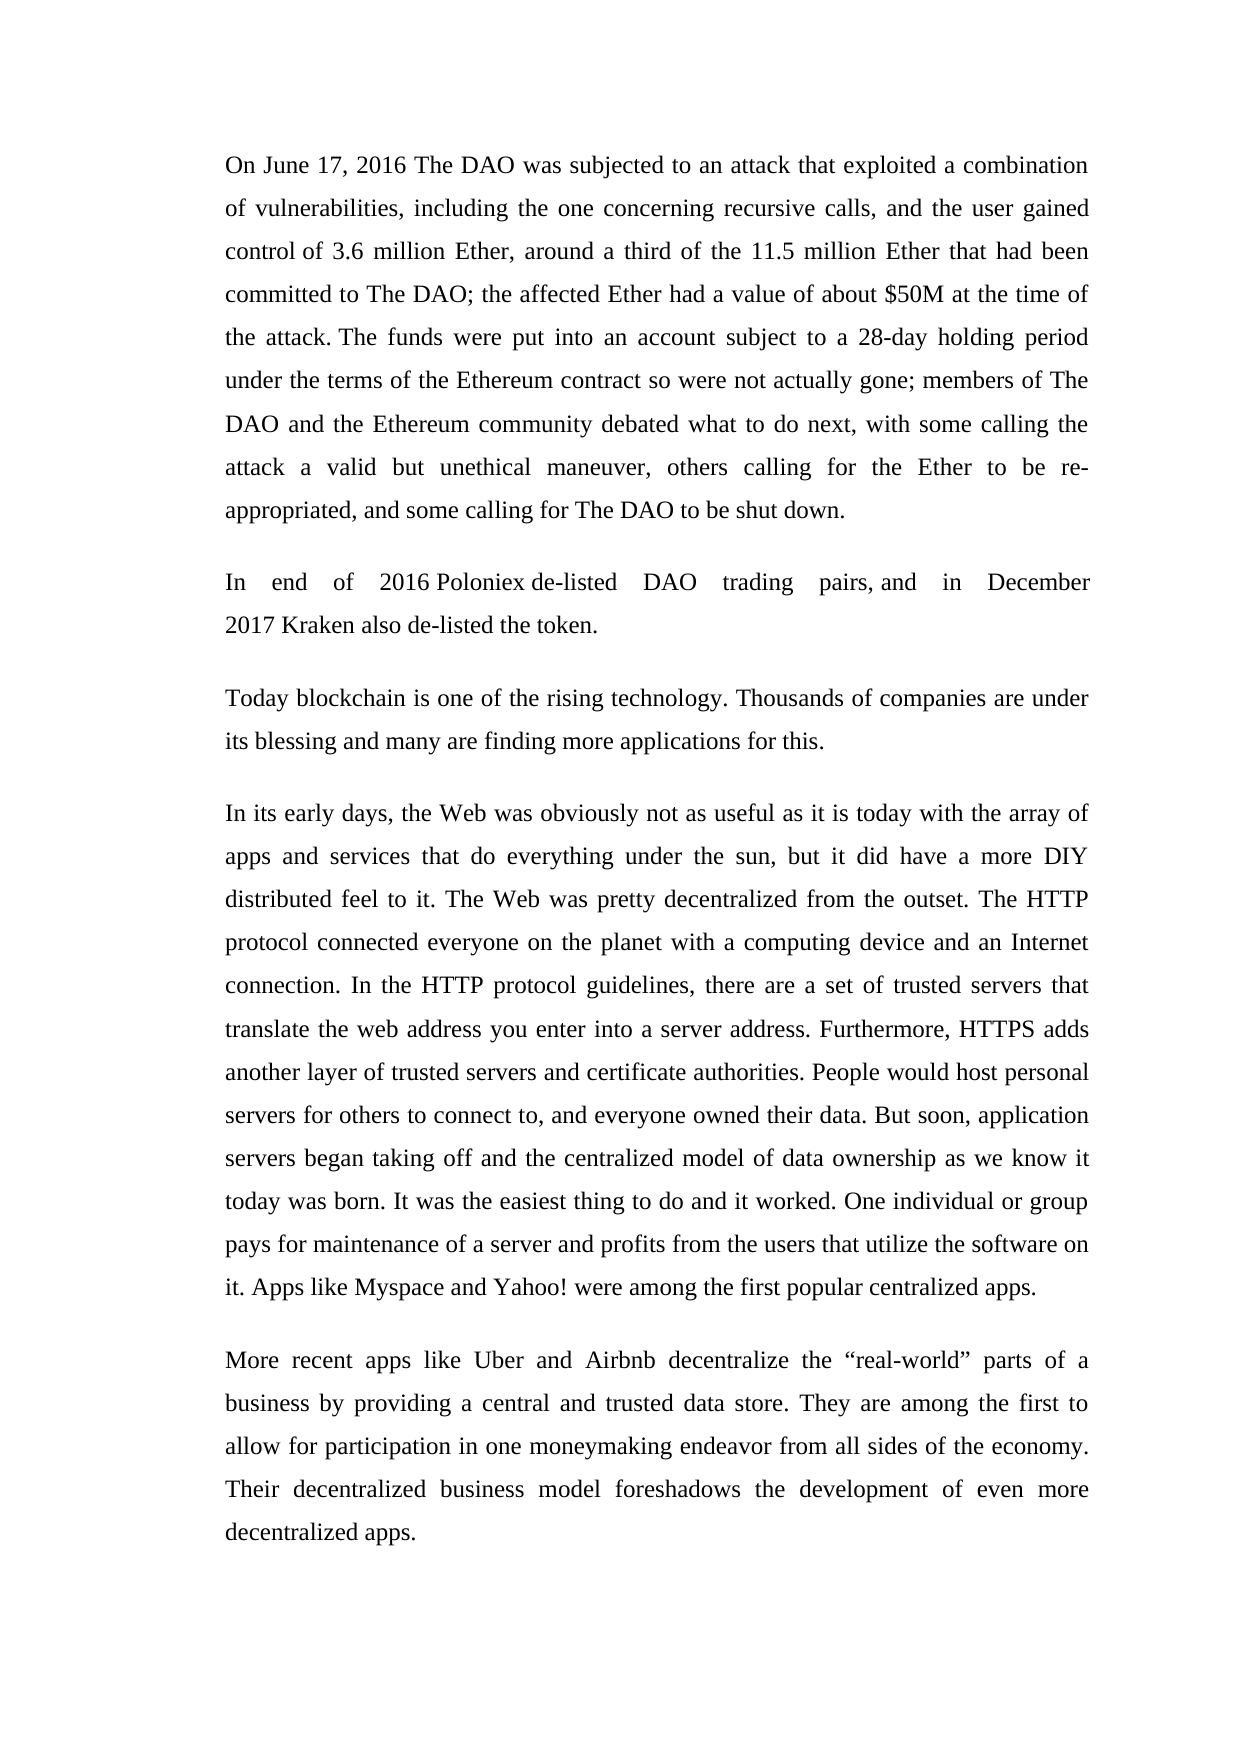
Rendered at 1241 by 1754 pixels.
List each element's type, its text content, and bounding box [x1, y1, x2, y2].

text In its early days, the Web was obviously not as useful as it is today with the array of apps and services that do everything under the sun, but it did have a more DIY distributed feel to it. The Web was pretty decentralized from the outset. The HTTP protocol connected everyone on the planet with a computing device and an Internet connection. In the HTTP protocol guidelines, there are a set of trusted servers that translate the web address you enter into a server address. Furthermore, HTTPS adds another layer of trusted servers and certificate authorities. People would host personal servers for others to connect to, and everyone owned their data. But soon, application servers began taking off and the centralized model of data ownership as we know it today was born. It was the easiest thing to do and it worked. One individual or group pays for maintenance of a server and profits from the users that utilize the software on it. Apps like Myspace and Yahoo! were among the first popular centralized apps. [225, 798, 1090, 1301]
text On June 17, 2016 The DAO was subjected to an attack that exploited a combination of vulnerabilities, including the one concerning recursive calls, and the user gained control of 3.6 million Ether, around a third of the 11.5 million Ether that had been committed to The DAO; the affected Ether had a value of about $50M at the time of the attack. The funds were put into an account subject to a 28-day holding period under the terms of the Ethereum contract so were not actually gone; members of The DAO and the Ethereum community debated what to do next, with some calling the attack a valid but unethical maneuver, others calling for the Ether to be re-appropriated, and some calling for The DAO to be shut down. [225, 150, 1090, 524]
text In end of 2016 Poloniex de-listed DAO trading pairs, and in December 2017 Kraken also de-listed the token. [225, 567, 1090, 639]
text Today blockchain is one of the rising technology. Thousands of companies are under its blessing and many are finding more applications for this. [225, 683, 1090, 754]
text More recent apps like Uber and Airbnb decentralize the “real-world” parts of a business by providing a central and trusted data store. They are among the first to allow for participation in one moneymaking endeavor from all sides of the economy. Their decentralized business model foreshadows the development of even more decentralized apps. [225, 1345, 1090, 1546]
